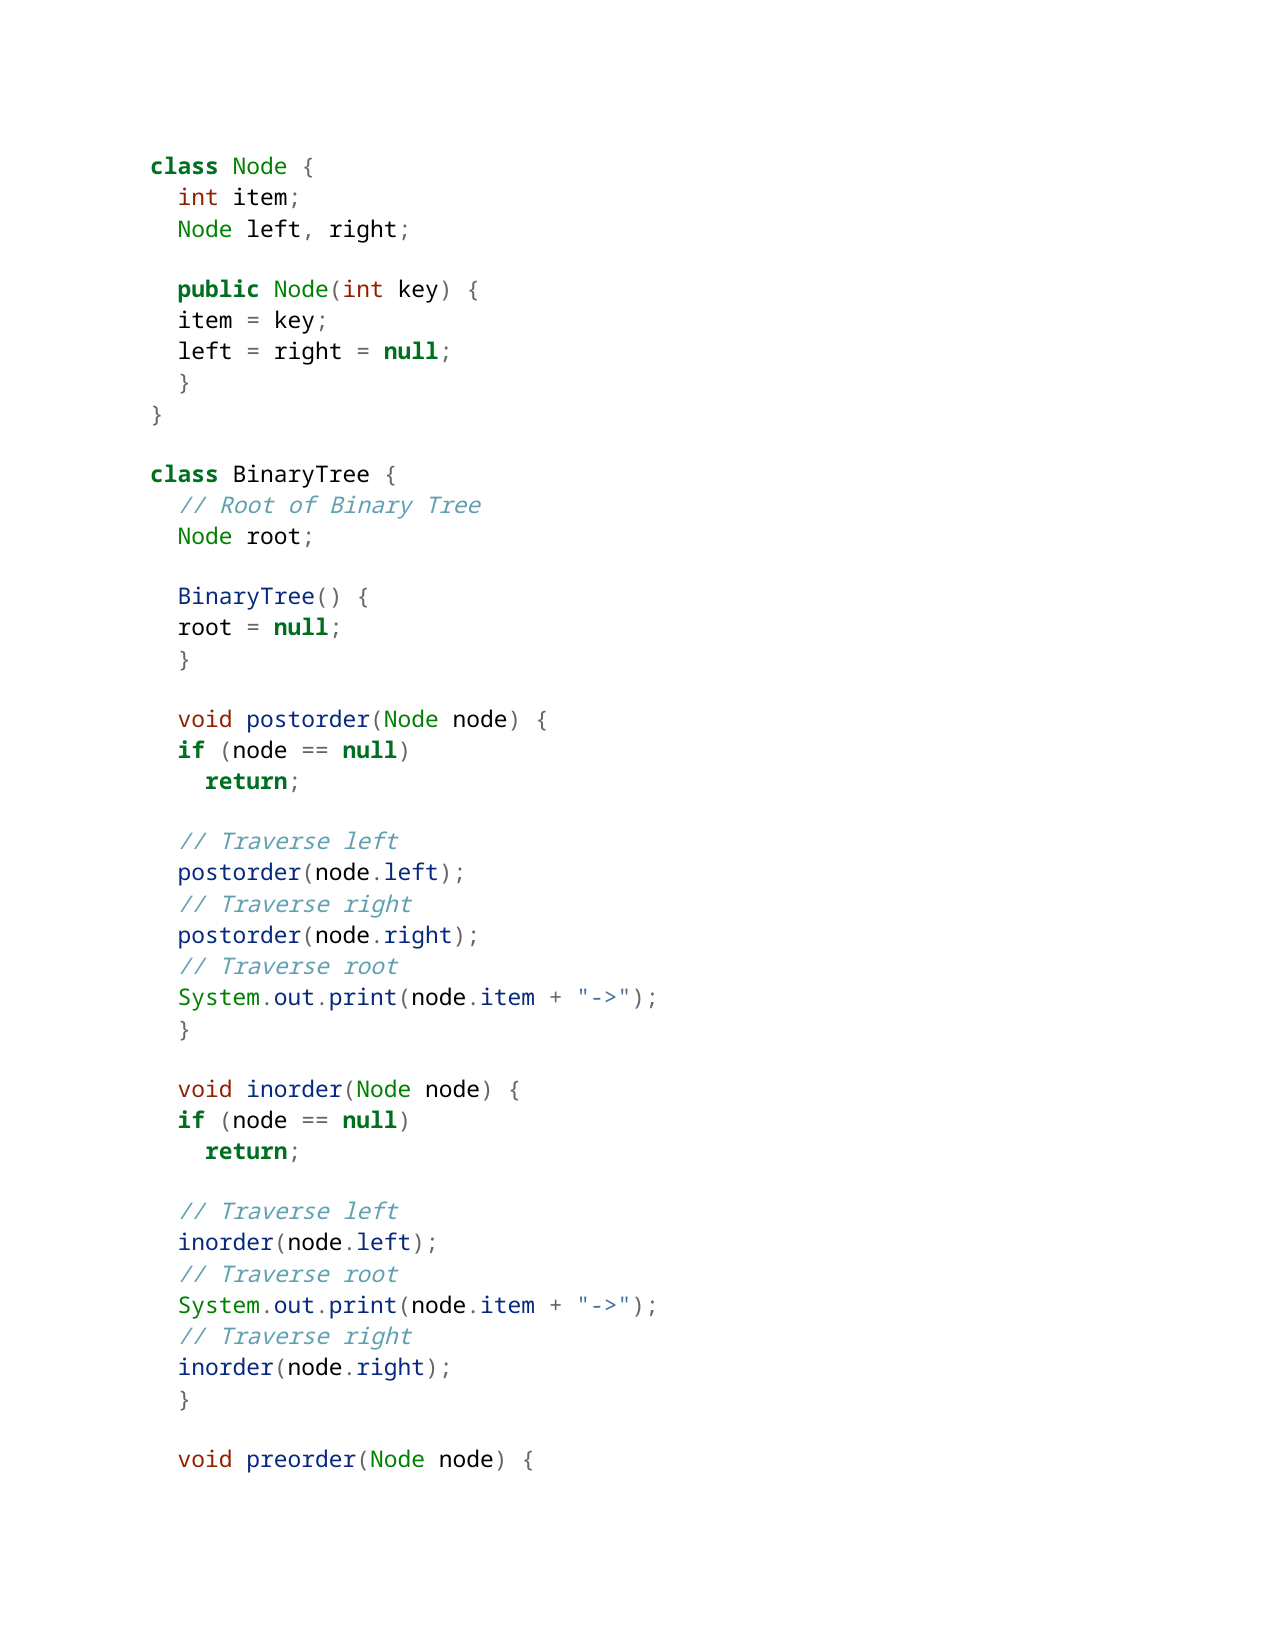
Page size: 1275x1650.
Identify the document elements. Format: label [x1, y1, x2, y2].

text [150, 150, 1125, 1474]
